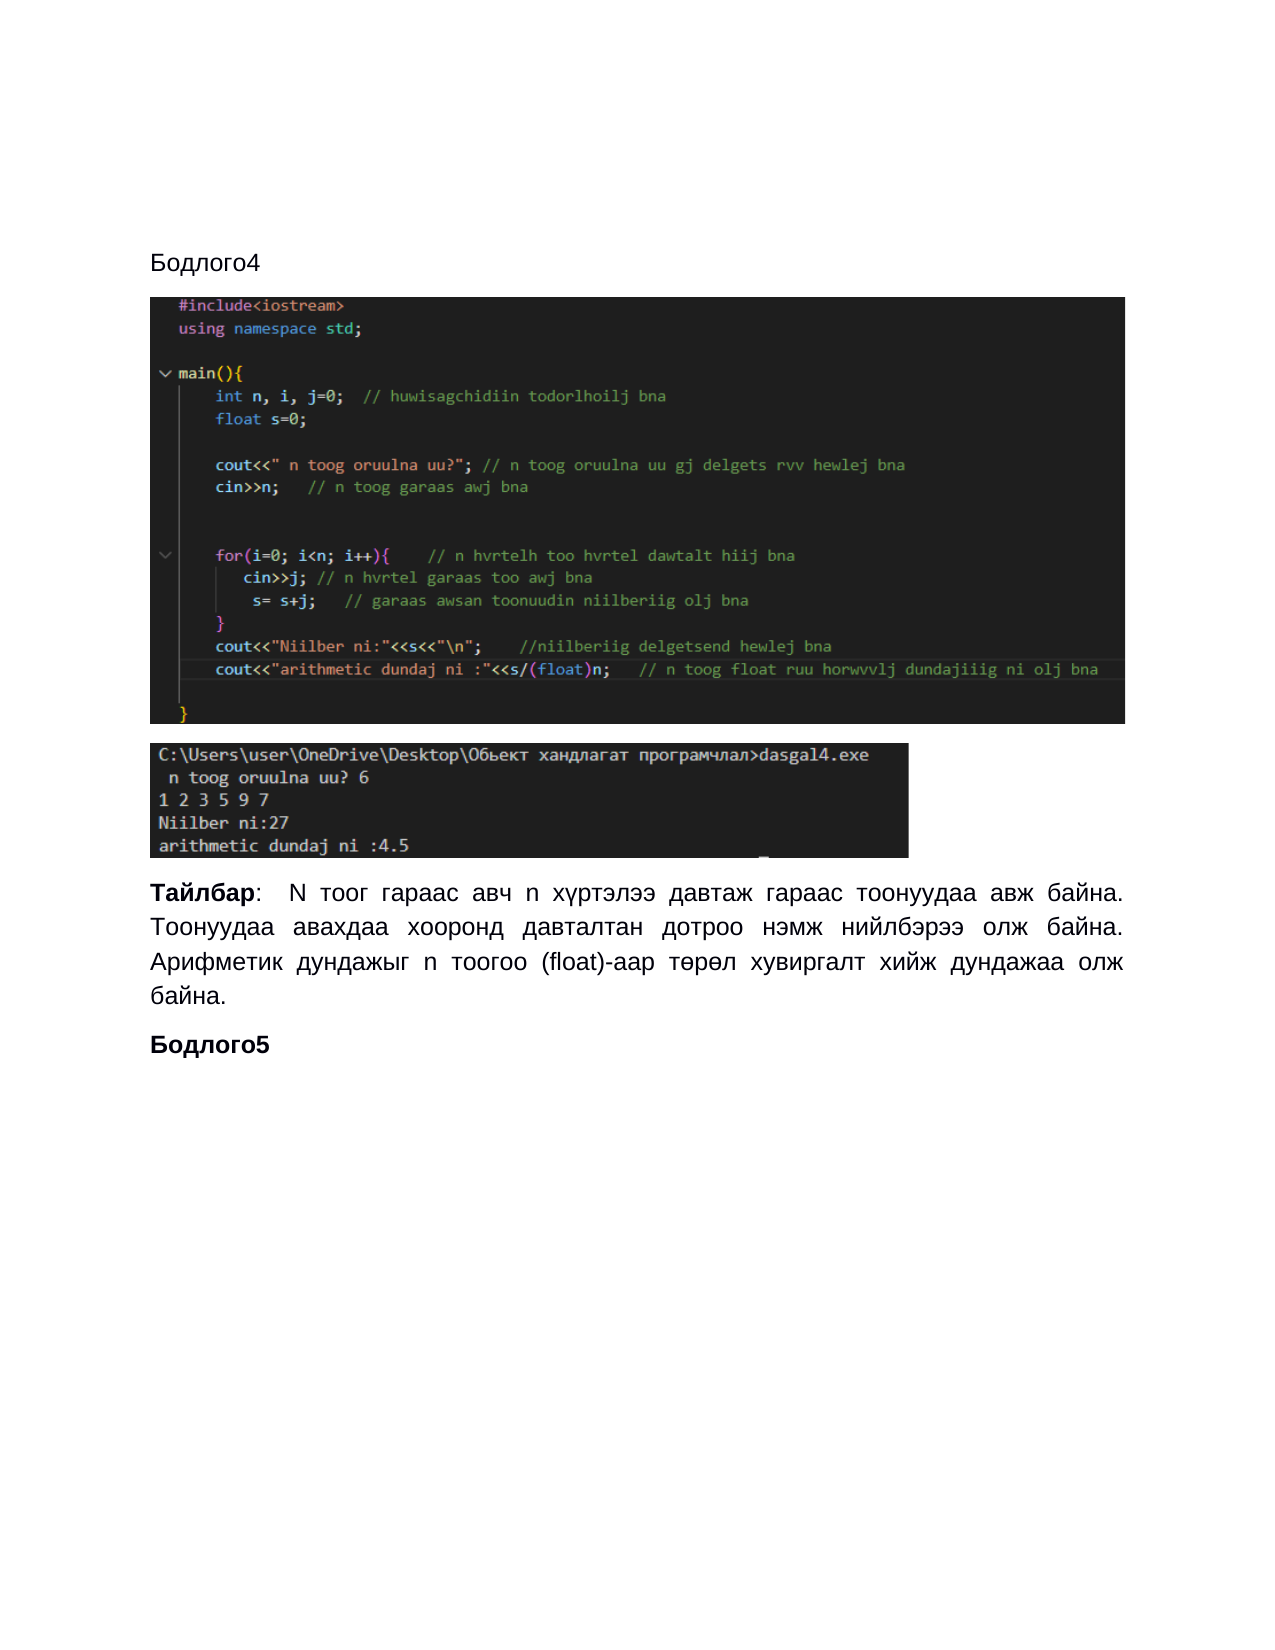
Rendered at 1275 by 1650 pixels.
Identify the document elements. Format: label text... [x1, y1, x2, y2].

picture [150, 297, 1125, 724]
text Бодлого5 [150, 1030, 1125, 1059]
picture [150, 743, 909, 858]
text Тайлбар: N тоог гараас авч n хүртэлээ давтаж гараас тоонуудаа авж байна. Тоонуудаа авахдаа хооронд давталтан дотроо нэмж нийлбэрээ олж байна. Арифметик дундажыг n тоогоо (float)-аар төрөл хувиргалт хийж дундажаа олж байна. [150, 878, 1125, 1010]
text Бодлого4 [150, 248, 1125, 277]
